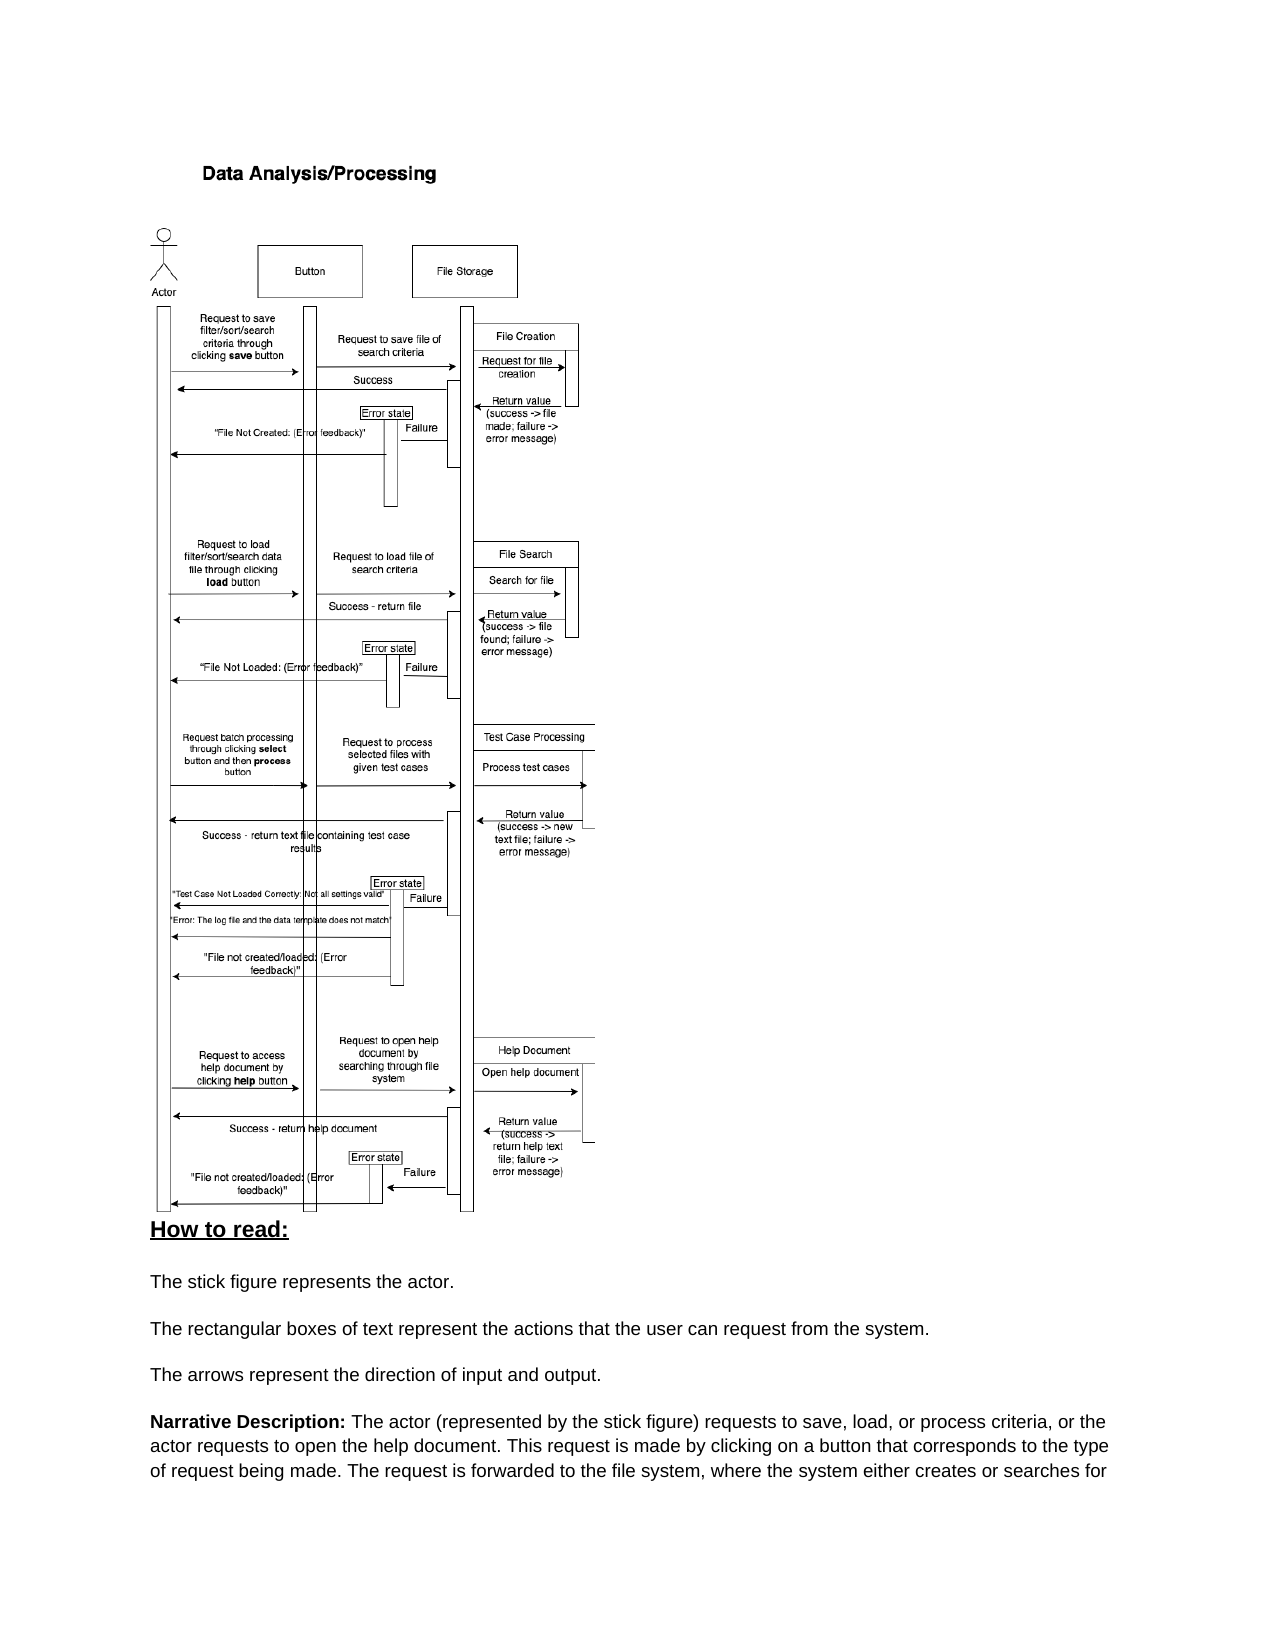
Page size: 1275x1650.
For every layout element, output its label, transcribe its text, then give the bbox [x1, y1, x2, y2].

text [150, 1410, 1125, 1482]
text How to read: [150, 1216, 1125, 1242]
picture [150, 150, 595, 1212]
text The arrows represent the direction of input and output. [150, 1364, 1125, 1385]
text The stick figure represents the actor. [150, 1271, 1125, 1292]
text The rectangular boxes of text represent the actions that the user can request from the system. [150, 1317, 1125, 1339]
